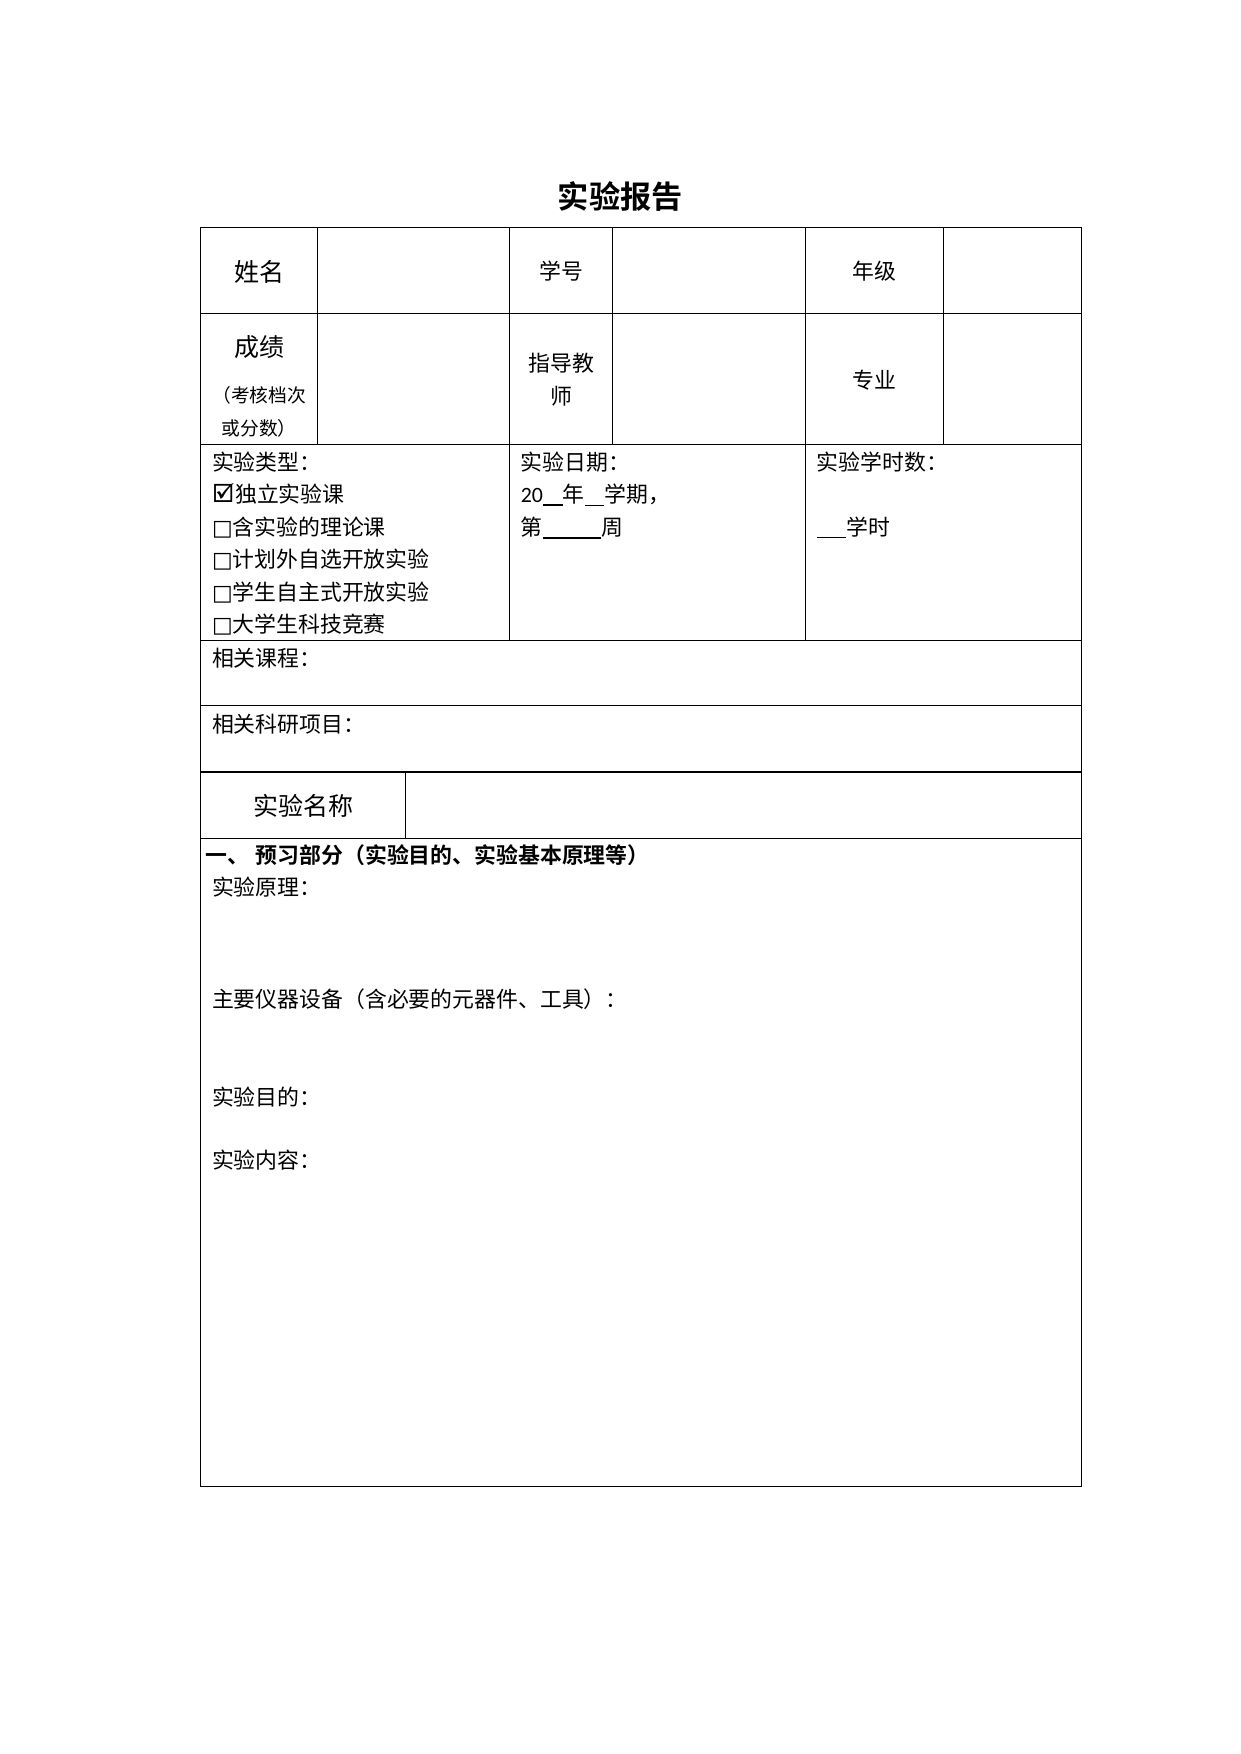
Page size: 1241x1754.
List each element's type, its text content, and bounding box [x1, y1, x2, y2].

table_cell 指导教师 [510, 314, 612, 443]
table_cell 实验名称 [201, 773, 405, 837]
table_cell 实验学时数： 学时 [806, 445, 1081, 639]
table_cell 实验类型： 独立实验课 □含实验的理论课 □计划外自选开放实验 □学生自主式开放实验 □大学生科技竞赛 [201, 445, 509, 639]
table_cell 相关课程： [201, 641, 1081, 705]
table_cell 成绩 （考核档次或分数） [201, 314, 317, 443]
table_header [318, 228, 509, 312]
table_cell 实验日期： 20 年 学期， 第 周 [510, 445, 805, 639]
table_cell 专业 [806, 314, 943, 443]
table_header [613, 228, 805, 312]
table_cell [406, 773, 1081, 837]
table_cell 预习部分（实验目的、实验基本原理等） 实验原理： 主要仪器设备（含必要的元器件、工具）： 实验目的： 实验内容： [201, 839, 1081, 1486]
table_header 姓名 [201, 228, 317, 312]
table_header 年级 [806, 228, 943, 312]
text 实验报告 [187, 162, 1053, 227]
table_cell [318, 314, 509, 443]
table_cell 相关科研项目： [201, 706, 1081, 771]
table_cell [944, 314, 1081, 443]
table_cell [613, 314, 805, 443]
table_header [944, 228, 1081, 312]
table_header 学号 [510, 228, 612, 312]
